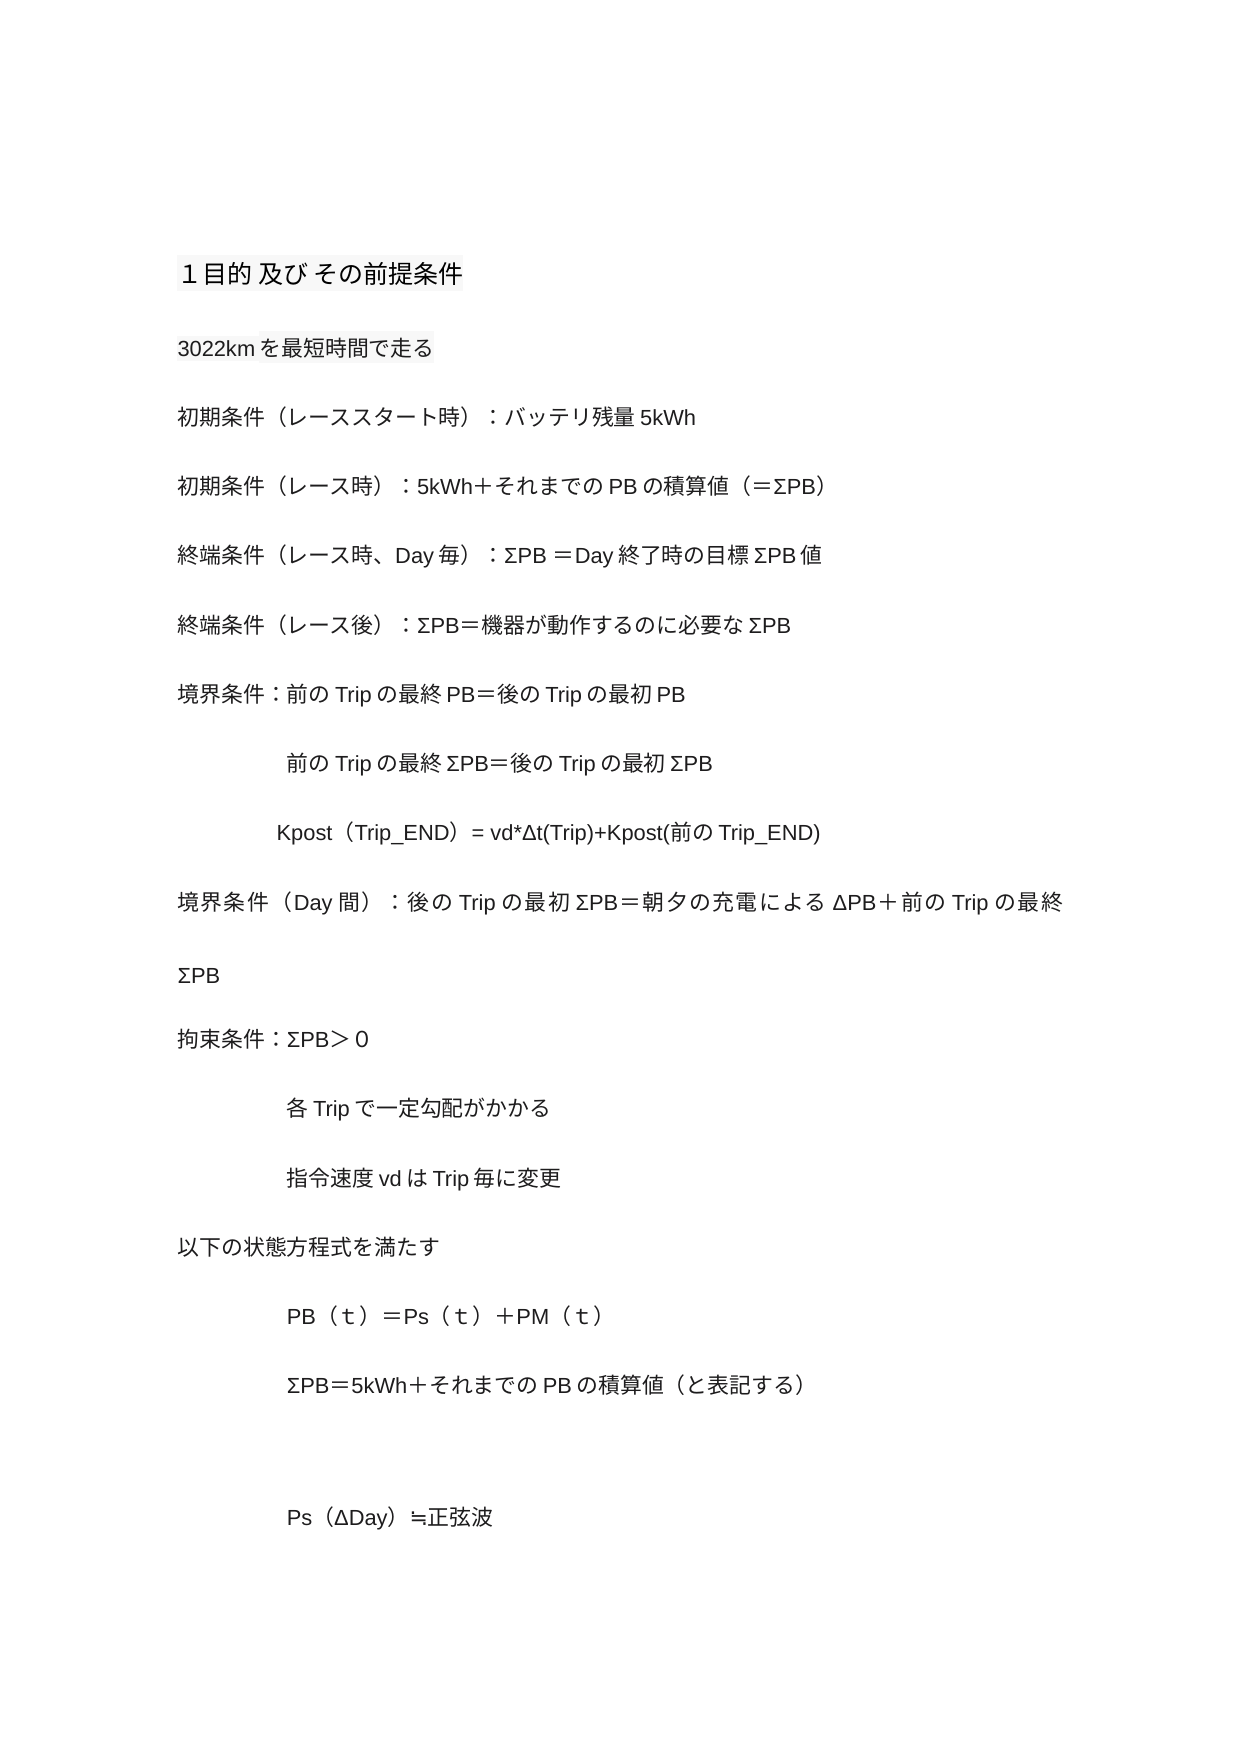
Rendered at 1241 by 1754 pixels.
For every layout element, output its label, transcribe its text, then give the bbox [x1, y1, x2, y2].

text 3022kmを最短時間で走る [177, 328, 1063, 366]
text 境界条件：前のTripの最終PB＝後のTripの最初PB [177, 674, 1063, 711]
text 前のTripの最終ΣPB＝後のTripの最初ΣPB [177, 743, 1063, 781]
text Ps（ΔDay）≒正弦波 [177, 1497, 1063, 1534]
text 指令速度vdはTrip毎に変更 [177, 1158, 1063, 1195]
text 終端条件（レース時、Day毎）：ΣPB ＝Day終了時の目標ΣPB値 [177, 536, 1063, 573]
text PB（ｔ）＝Ps（ｔ）＋PM（ｔ） [177, 1296, 1063, 1333]
text 終端条件（レース後）：ΣPB＝機器が動作するのに必要なΣPB [177, 605, 1063, 642]
text 境界条件（Day間）：後のTripの最初ΣPB＝朝夕の充電によるΔPB＋前のTripの最終ΣPB [177, 882, 1063, 994]
text 各Tripで一定勾配がかかる [177, 1088, 1063, 1126]
subtitle １目的 及び その前提条件 [177, 254, 1063, 292]
text 拘束条件：ΣPB＞０ [177, 1019, 1063, 1057]
text Kpost（Trip_END）= vd*Δt(Trip)+Kpost(前のTrip_END) [177, 812, 1063, 850]
text 初期条件（レーススタート時）：バッテリ残量5kWh [177, 397, 1063, 435]
text ΣPB＝5kWh＋それまでのPBの積算値（と表記する） [177, 1365, 1063, 1403]
text 初期条件（レース時）：5kWh＋それまでのPBの積算値（＝ΣPB） [177, 466, 1063, 504]
text 以下の状態方程式を満たす [177, 1227, 1063, 1264]
